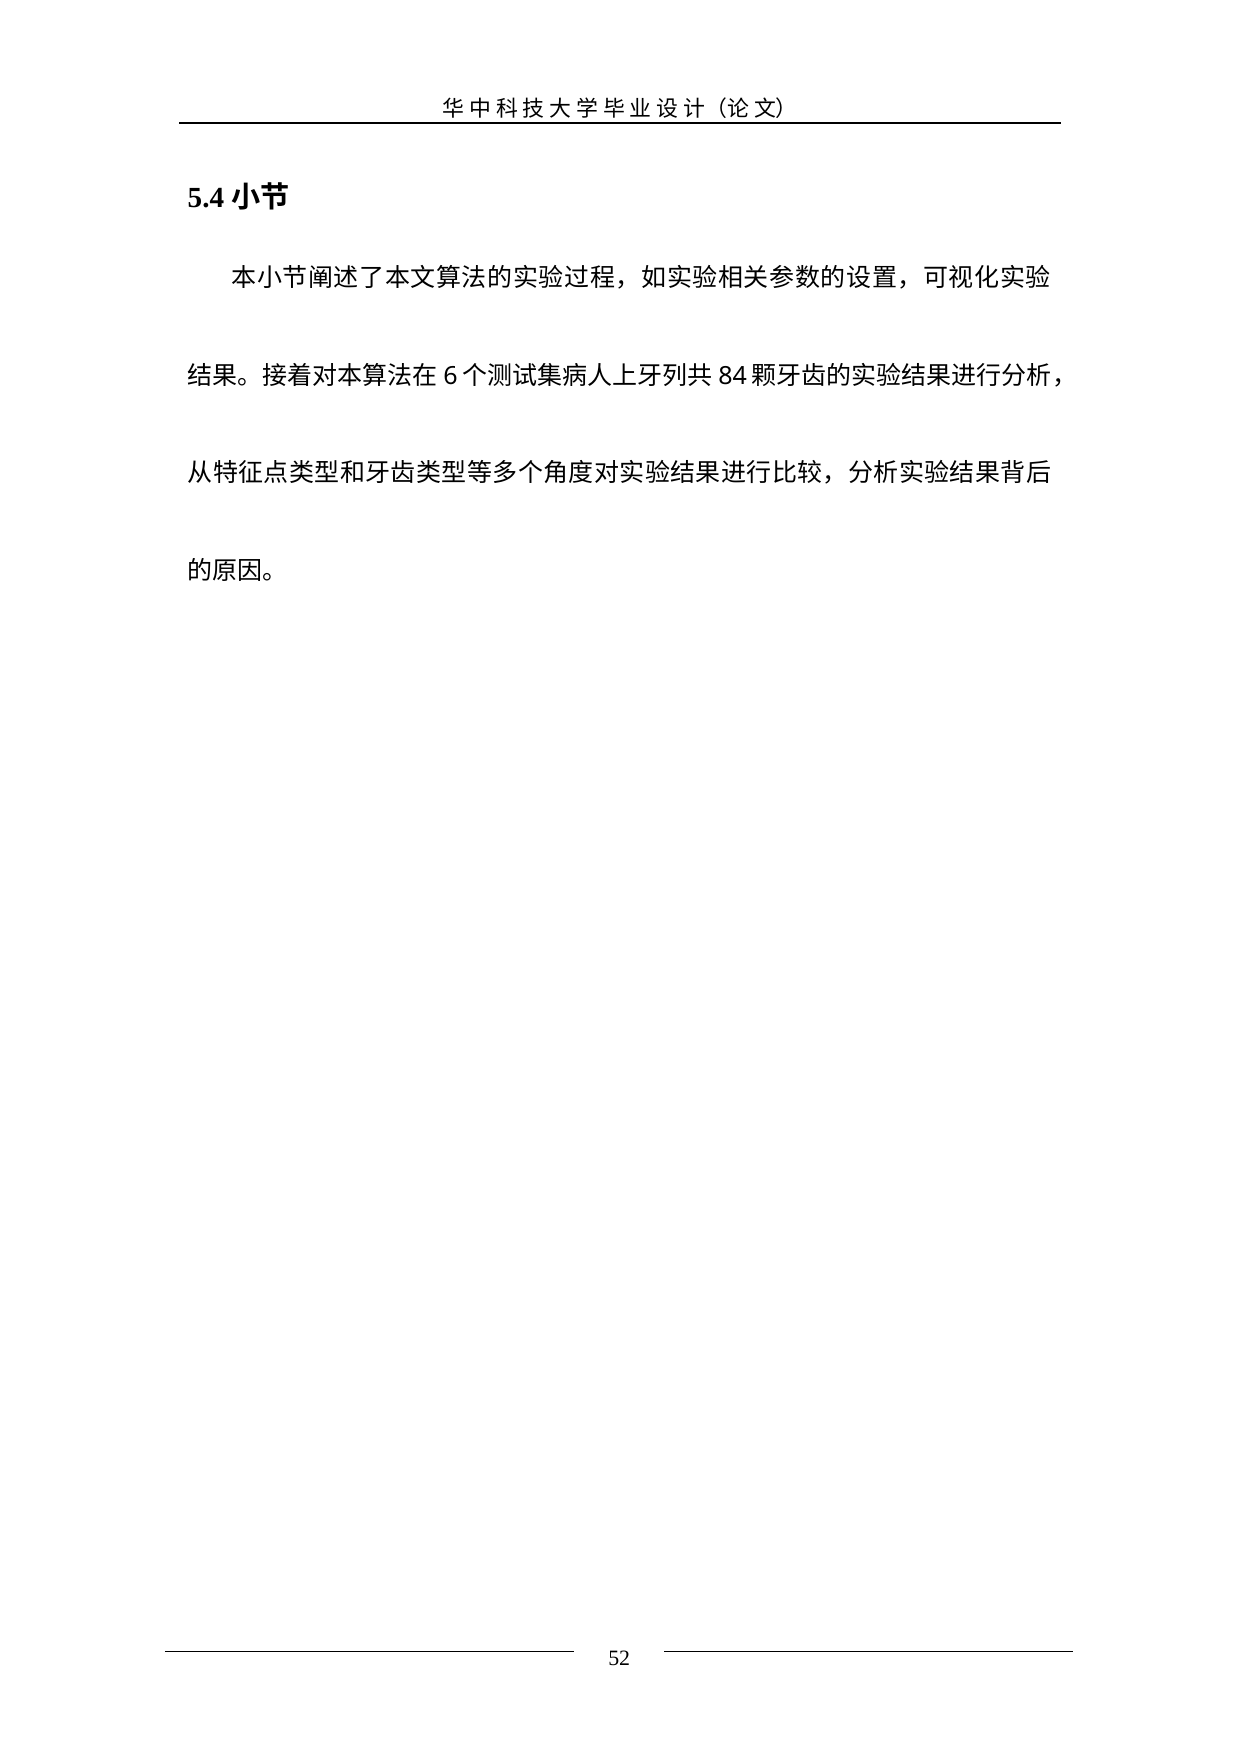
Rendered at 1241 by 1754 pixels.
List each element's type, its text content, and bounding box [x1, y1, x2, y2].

text 本小节阐述了本文算法的实验过程，如实验相关参数的设置，可视化实验结果。接着对本算法在6个测试集病人上牙列共84颗牙齿的实验结果进行分析，从特征点类型和牙齿类型等多个角度对实验结果进行比较，分析实验结果背后的原因。 [187, 243, 1053, 601]
text 5.4 小节 [187, 162, 1053, 227]
